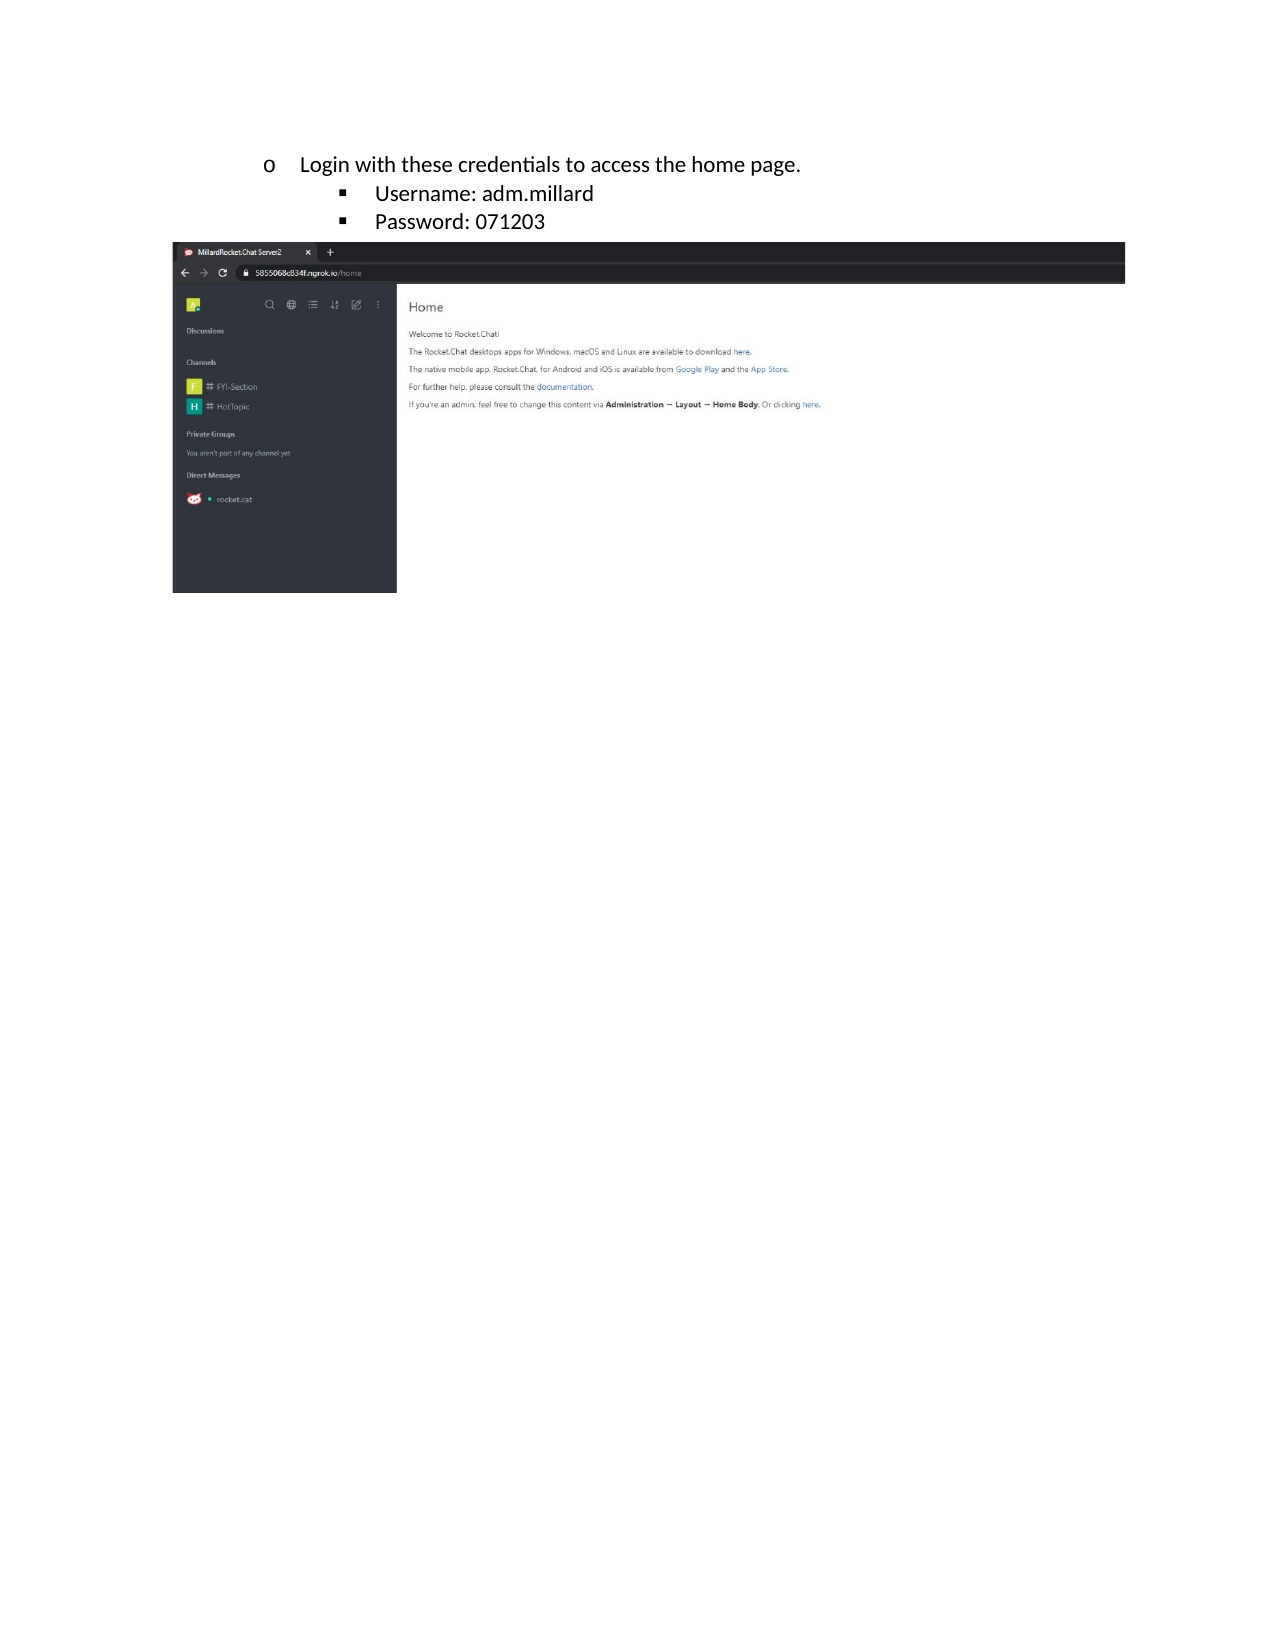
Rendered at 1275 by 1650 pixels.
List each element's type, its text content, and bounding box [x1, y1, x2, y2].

list Login with these credentials to access the home page. [262, 150, 1125, 179]
list Password: 071203 [337, 207, 1125, 235]
picture [172, 242, 1125, 593]
list Username: adm.millard [337, 179, 1125, 207]
